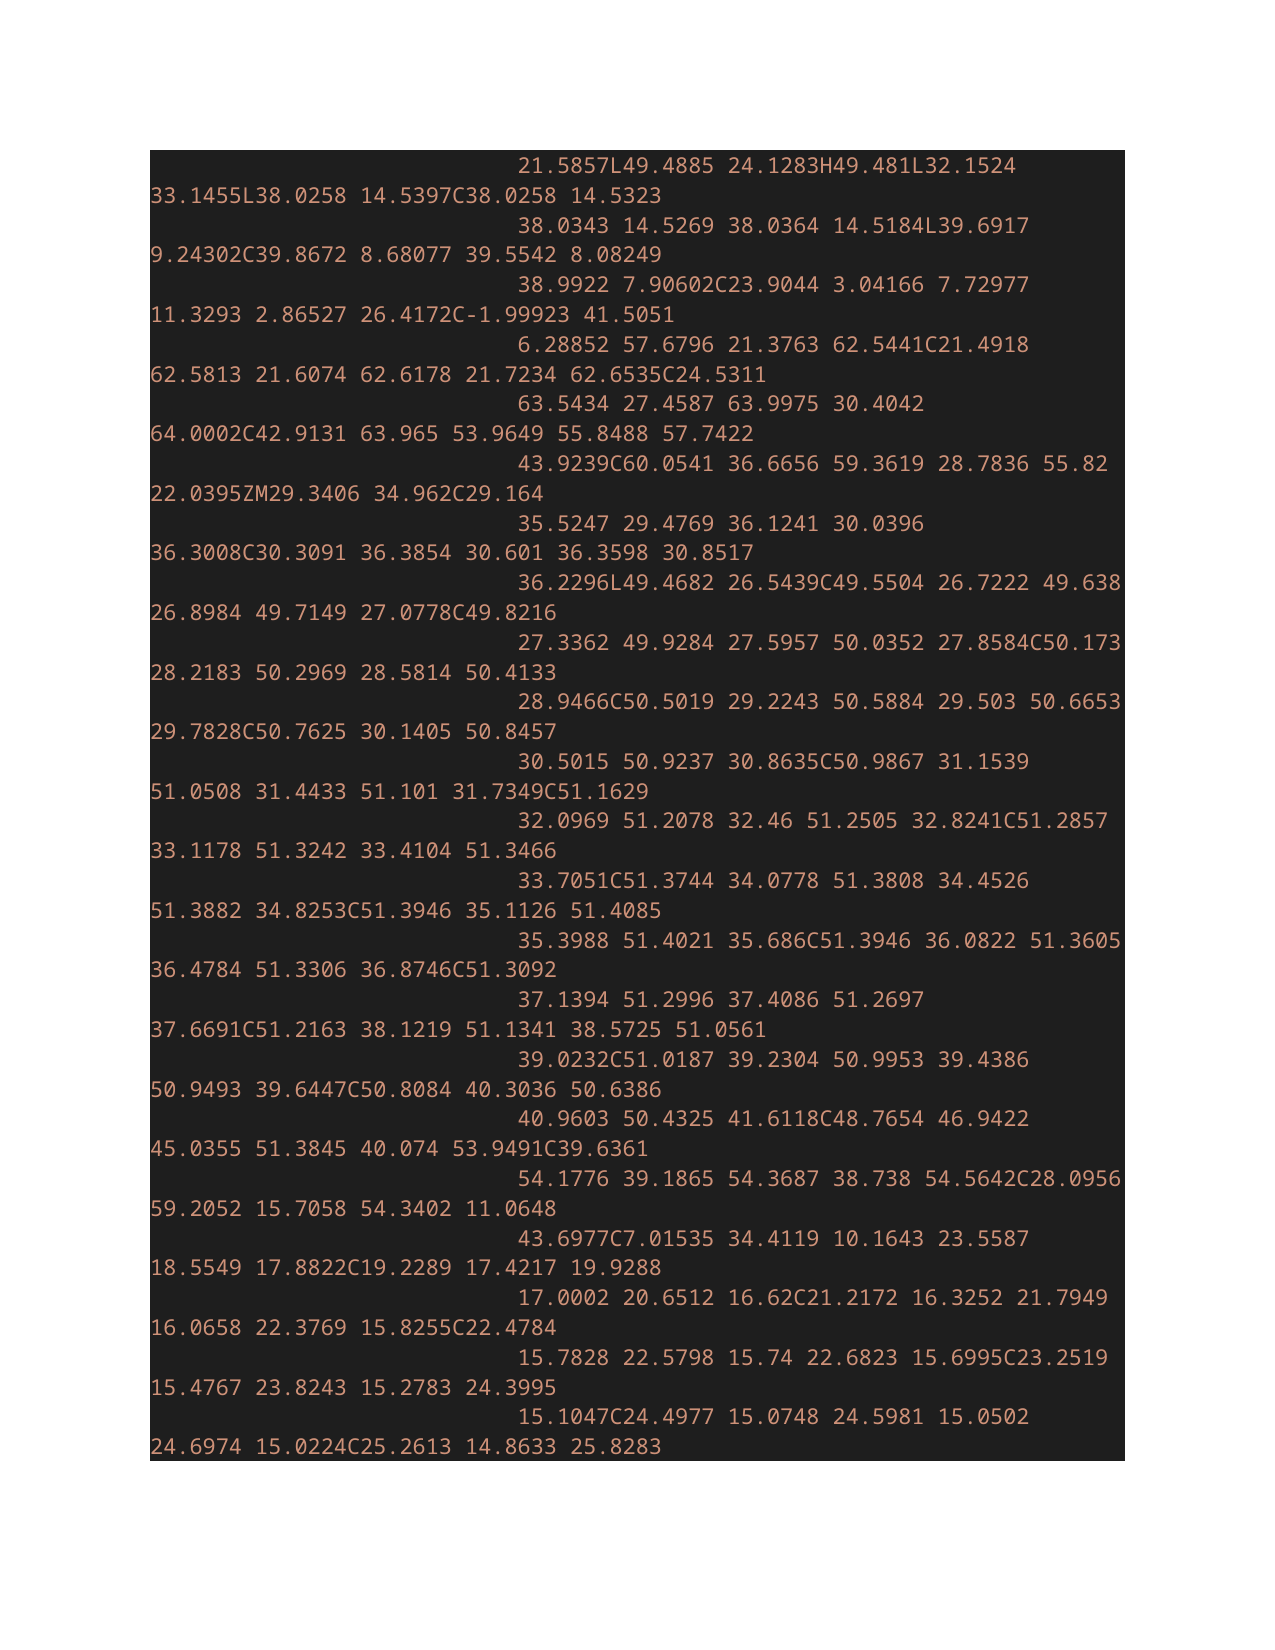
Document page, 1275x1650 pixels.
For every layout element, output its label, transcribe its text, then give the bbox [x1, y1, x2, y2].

text 30.5015 50.9237 30.8635C50.9867 31.1539 51.0508 31.4433 51.101 31.7349C51.1629 [150, 746, 1125, 805]
text 21.5857L49.4885 24.1283H49.481L32.1524 33.1455L38.0258 14.5397C38.0258 14.5323 [150, 150, 1125, 209]
text 43.9239C60.0541 36.6656 59.3619 28.7836 55.82 22.0395ZM29.3406 34.962C29.164 [150, 448, 1125, 507]
text 43.6977C7.01535 34.4119 10.1643 23.5587 18.5549 17.8822C19.2289 17.4217 19.9288 [150, 1222, 1125, 1282]
text 15.1047C24.4977 15.0748 24.5981 15.0502 24.6974 15.0224C25.2613 14.8633 25.8283 [150, 1401, 1125, 1461]
text 28.9466C50.5019 29.2243 50.5884 29.503 50.6653 29.7828C50.7625 30.1405 50.8457 [150, 686, 1125, 746]
text 15.7828 22.5798 15.74 22.6823 15.6995C23.2519 15.4767 23.8243 15.2783 24.3995 [150, 1342, 1125, 1401]
text 17.0002 20.6512 16.62C21.2172 16.3252 21.7949 16.0658 22.3769 15.8255C22.4784 [150, 1282, 1125, 1342]
text 38.9922 7.90602C23.9044 3.04166 7.72977 11.3293 2.86527 26.4172C-1.99923 41.5051 [150, 269, 1125, 329]
text 35.3988 51.4021 35.686C51.3946 36.0822 51.3605 36.4784 51.3306 36.8746C51.3092 [150, 924, 1125, 984]
text 63.5434 27.4587 63.9975 30.4042 64.0002C42.9131 63.965 53.9649 55.8488 57.7422 [150, 388, 1125, 448]
text 33.7051C51.3744 34.0778 51.3808 34.4526 51.3882 34.8253C51.3946 35.1126 51.4085 [150, 865, 1125, 924]
text 37.1394 51.2996 37.4086 51.2697 37.6691C51.2163 38.1219 51.1341 38.5725 51.0561 [150, 984, 1125, 1044]
text 35.5247 29.4769 36.1241 30.0396 36.3008C30.3091 36.3854 30.601 36.3598 30.8517 [150, 507, 1125, 567]
text 6.28852 57.6796 21.3763 62.5441C21.4918 62.5813 21.6074 62.6178 21.7234 62.6535C24.5311 [150, 329, 1125, 388]
text 38.0343 14.5269 38.0364 14.5184L39.6917 9.24302C39.8672 8.68077 39.5542 8.08249 [150, 209, 1125, 269]
text 54.1776 39.1865 54.3687 38.738 54.5642C28.0956 59.2052 15.7058 54.3402 11.0648 [150, 1163, 1125, 1222]
text 39.0232C51.0187 39.2304 50.9953 39.4386 50.9493 39.6447C50.8084 40.3036 50.6386 [150, 1044, 1125, 1103]
text 32.0969 51.2078 32.46 51.2505 32.8241C51.2857 33.1178 51.3242 33.4104 51.3466 [150, 805, 1125, 865]
text 40.9603 50.4325 41.6118C48.7654 46.9422 45.0355 51.3845 40.074 53.9491C39.6361 [150, 1103, 1125, 1163]
text 36.2296L49.4682 26.5439C49.5504 26.7222 49.638 26.8984 49.7149 27.0778C49.8216 [150, 567, 1125, 627]
text 27.3362 49.9284 27.5957 50.0352 27.8584C50.173 28.2183 50.2969 28.5814 50.4133 [150, 627, 1125, 686]
